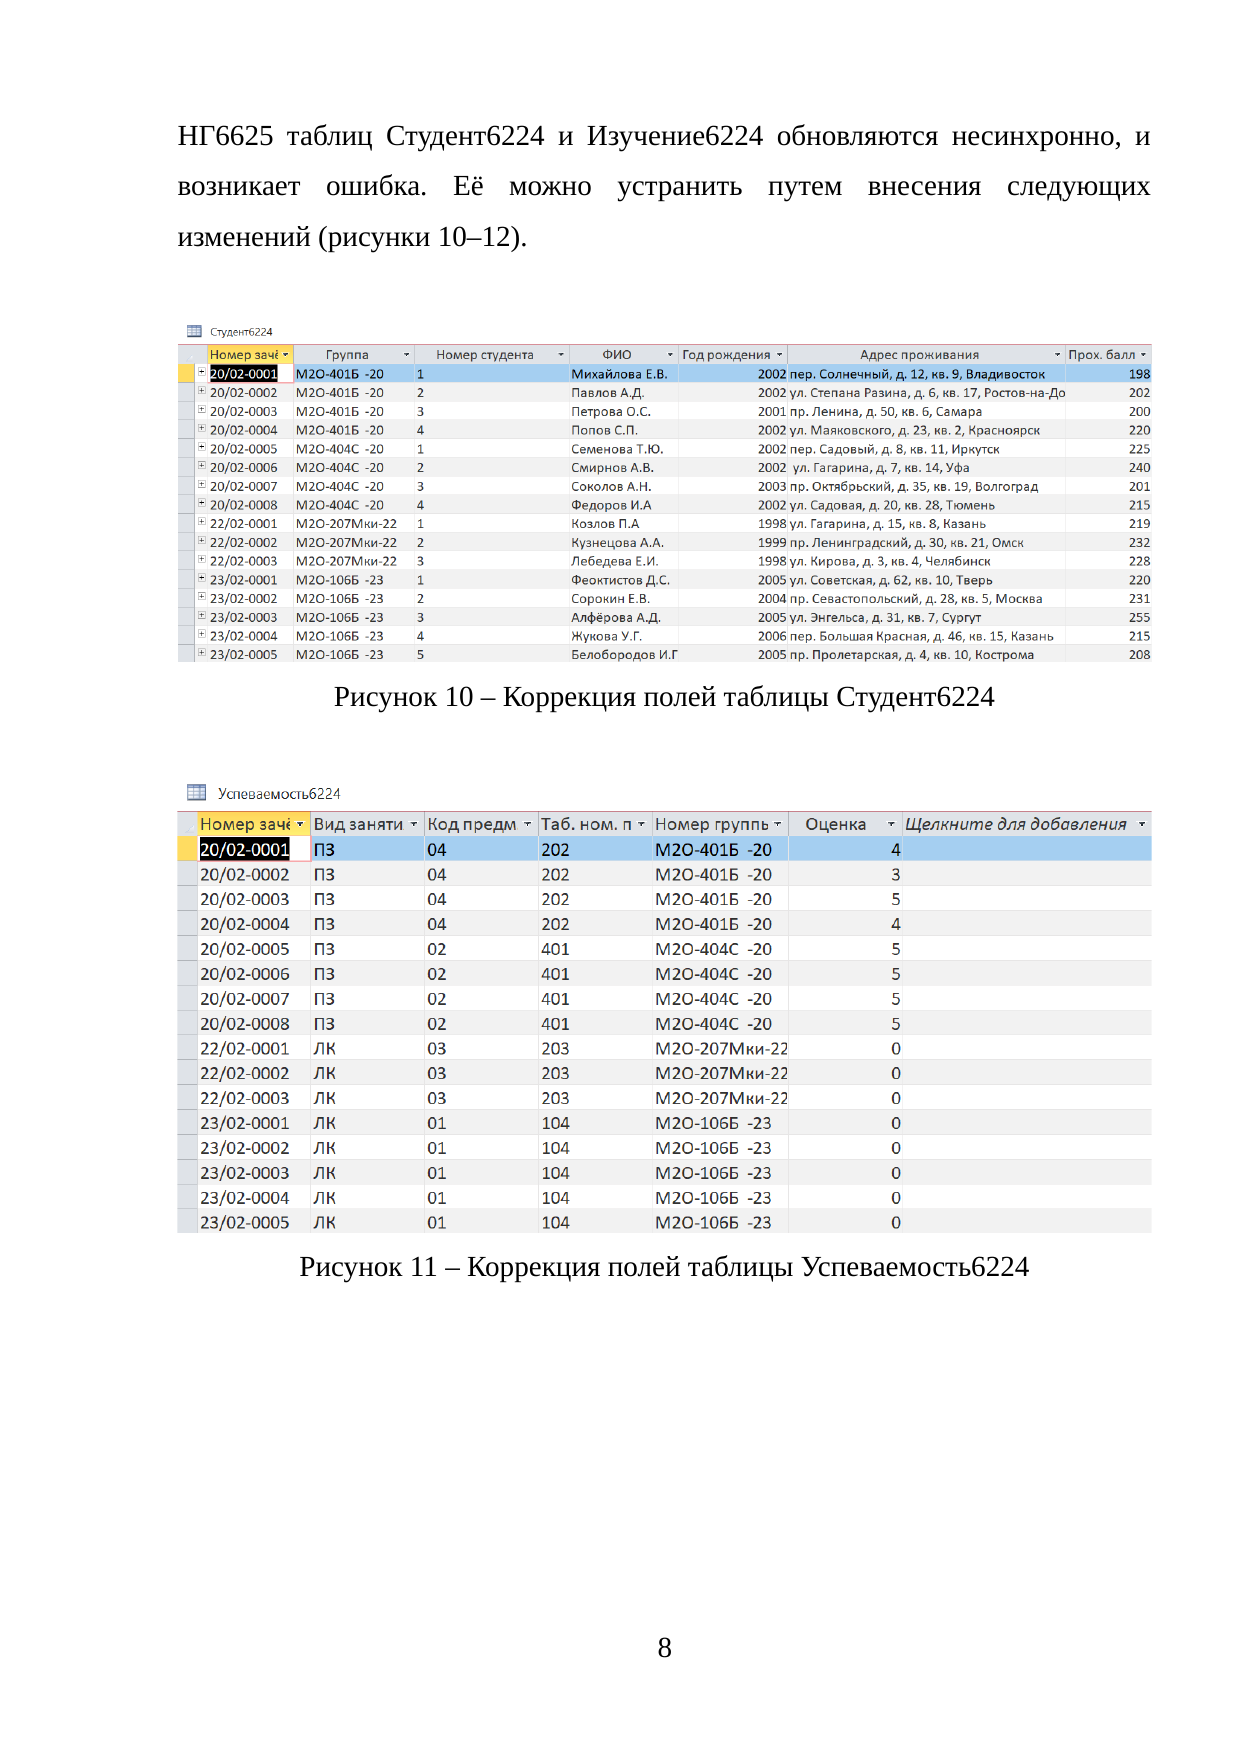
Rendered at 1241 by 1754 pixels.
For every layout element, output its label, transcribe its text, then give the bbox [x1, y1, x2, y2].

picture [177, 779, 1152, 1233]
text Рисунок 11 – Коррекция полей таблицы Успеваемость6224 [177, 1233, 1152, 1283]
picture [177, 319, 1152, 662]
text Рисунок 10 – Коррекция полей таблицы Студент6224 [177, 662, 1152, 712]
